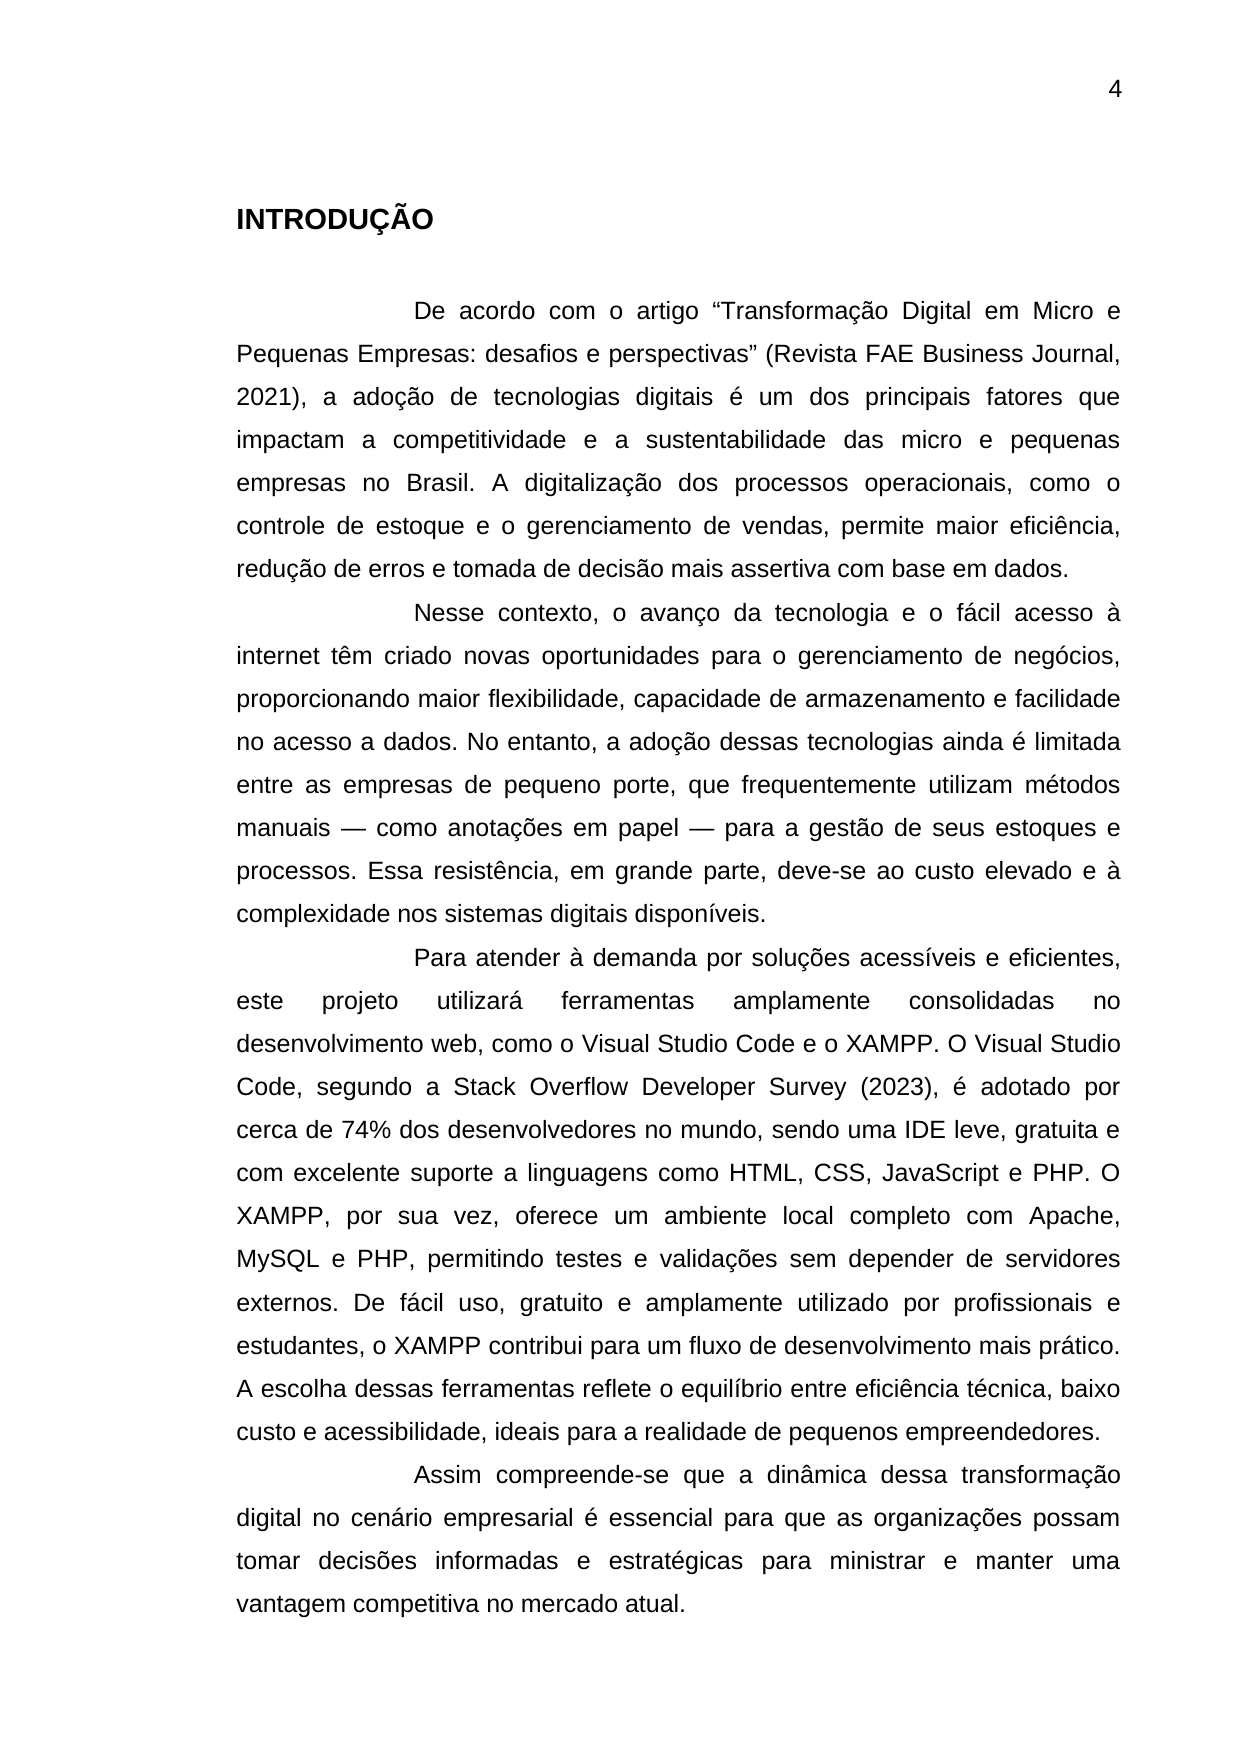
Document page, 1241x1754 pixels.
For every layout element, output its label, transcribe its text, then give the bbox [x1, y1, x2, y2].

text Para atender à demanda por soluções acessíveis e eficientes, este projeto utilizará ferramentas amplamente consolidadas no desenvolvimento web, como o Visual Studio Code e o XAMPP. O Visual Studio Code, segundo a Stack Overflow Developer Survey (2023), é adotado por cerca de 74% dos desenvolvedores no mundo, sendo uma IDE leve, gratuita e com excelente suporte a linguagens como HTML, CSS, JavaScript e PHP. O XAMPP, por sua vez, oferece um ambiente local completo com Apache, MySQL e PHP, permitindo testes e validações sem depender de servidores externos. De fácil uso, gratuito e amplamente utilizado por profissionais e estudantes, o XAMPP contribui para um fluxo de desenvolvimento mais prático. A escolha dessas ferramentas reflete o equilíbrio entre eficiência técnica, baixo custo e acessibilidade, ideais para a realidade de pequenos empreendedores. [236, 942, 1122, 1446]
text De acordo com o artigo “Transformação Digital em Micro e Pequenas Empresas: desafios e perspectivas” (Revista FAE Business Journal, 2021), a adoção de tecnologias digitais é um dos principais fatores que impactam a competitividade e a sustentabilidade das micro e pequenas empresas no Brasil. A digitalização dos processos operacionais, como o controle de estoque e o gerenciamento de vendas, permite maior eficiência, redução de erros e tomada de decisão mais assertiva com base em dados. [236, 296, 1122, 583]
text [236, 1460, 1122, 1618]
text Nesse contexto, o avanço da tecnologia e o fácil acesso à internet têm criado novas oportunidades para o gerenciamento de negócios, proporcionando maior flexibilidade, capacidade de armazenamento e facilidade no acesso a dados. No entanto, a adoção dessas tecnologias ainda é limitada entre as empresas de pequeno porte, que frequentemente utilizam métodos manuais — como anotações em papel — para a gestão de seus estoques e processos. Essa resistência, em grande parte, deve-se ao custo elevado e à complexidade nos sistemas digitais disponíveis. [236, 597, 1122, 928]
subtitle INTRODUÇÃO [236, 202, 1122, 236]
